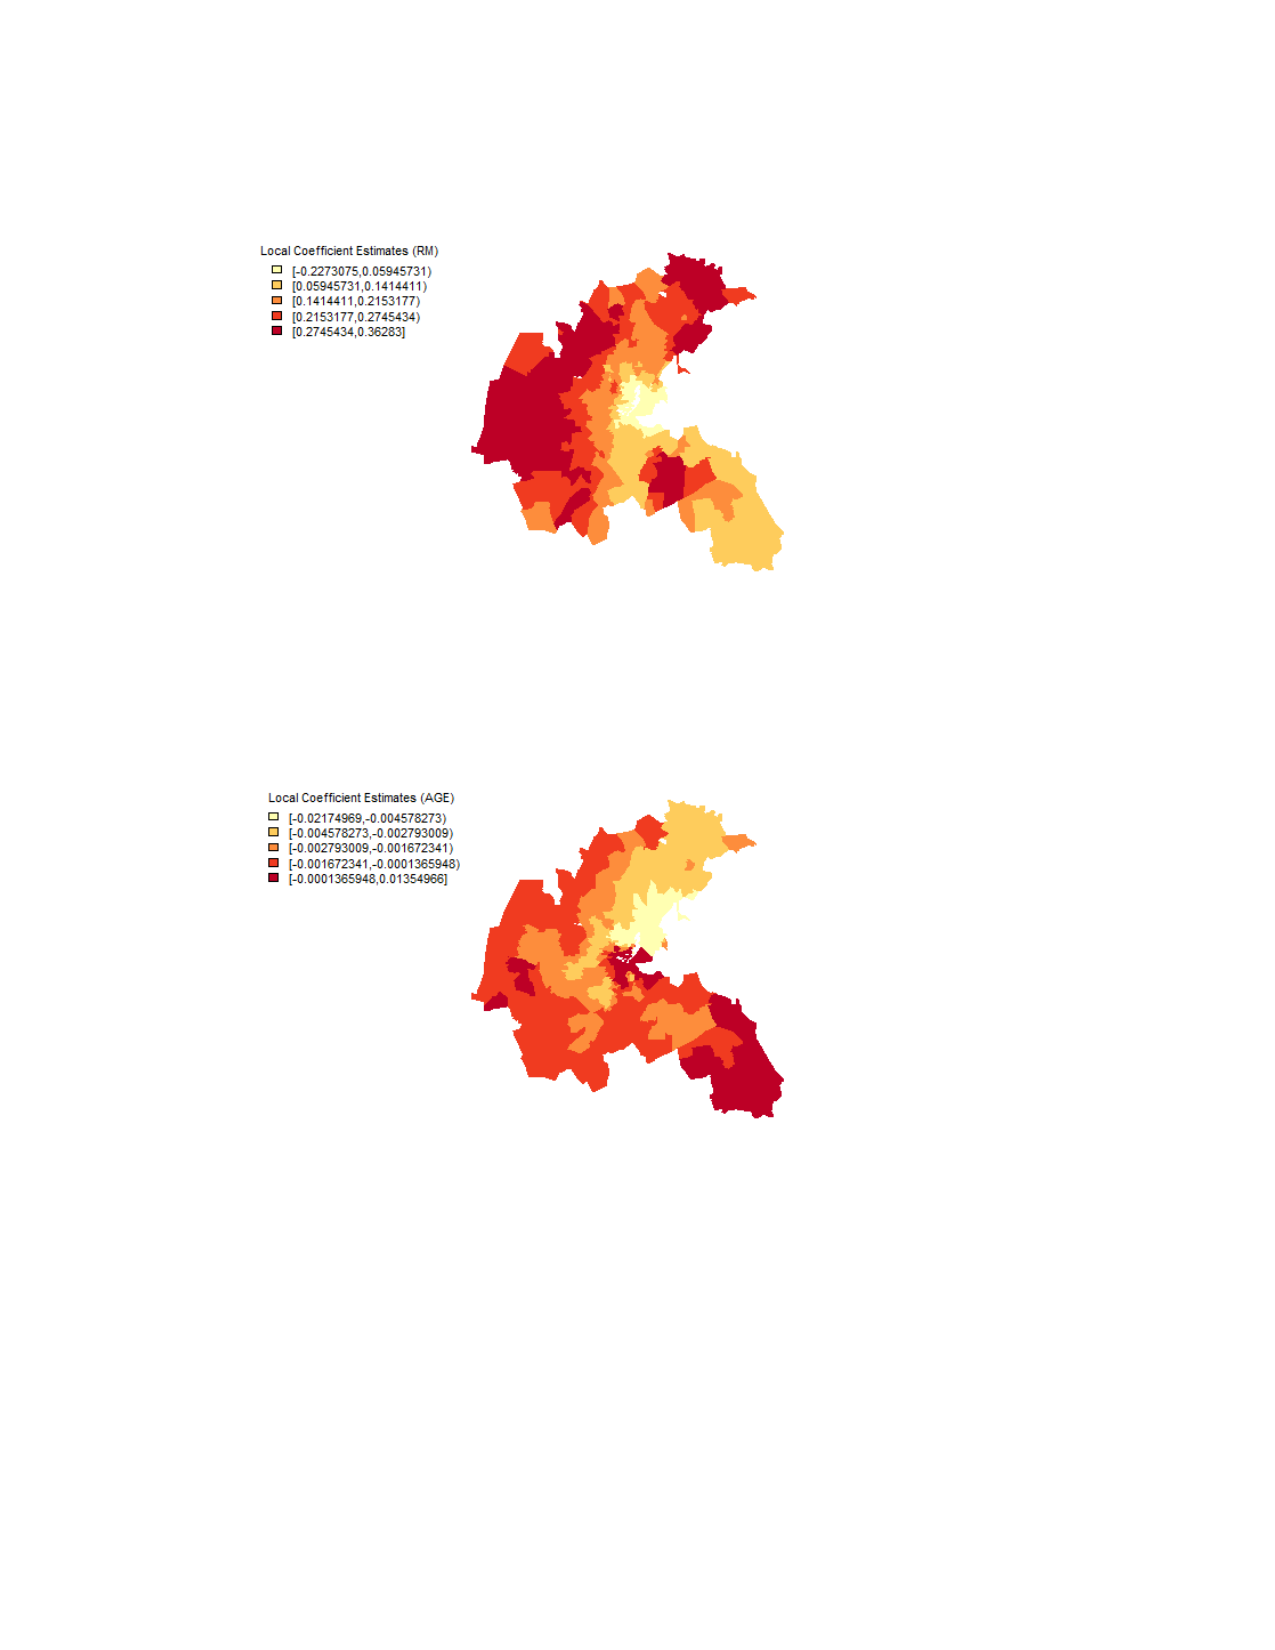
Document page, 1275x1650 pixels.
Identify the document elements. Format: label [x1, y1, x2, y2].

picture [168, 150, 1044, 1244]
